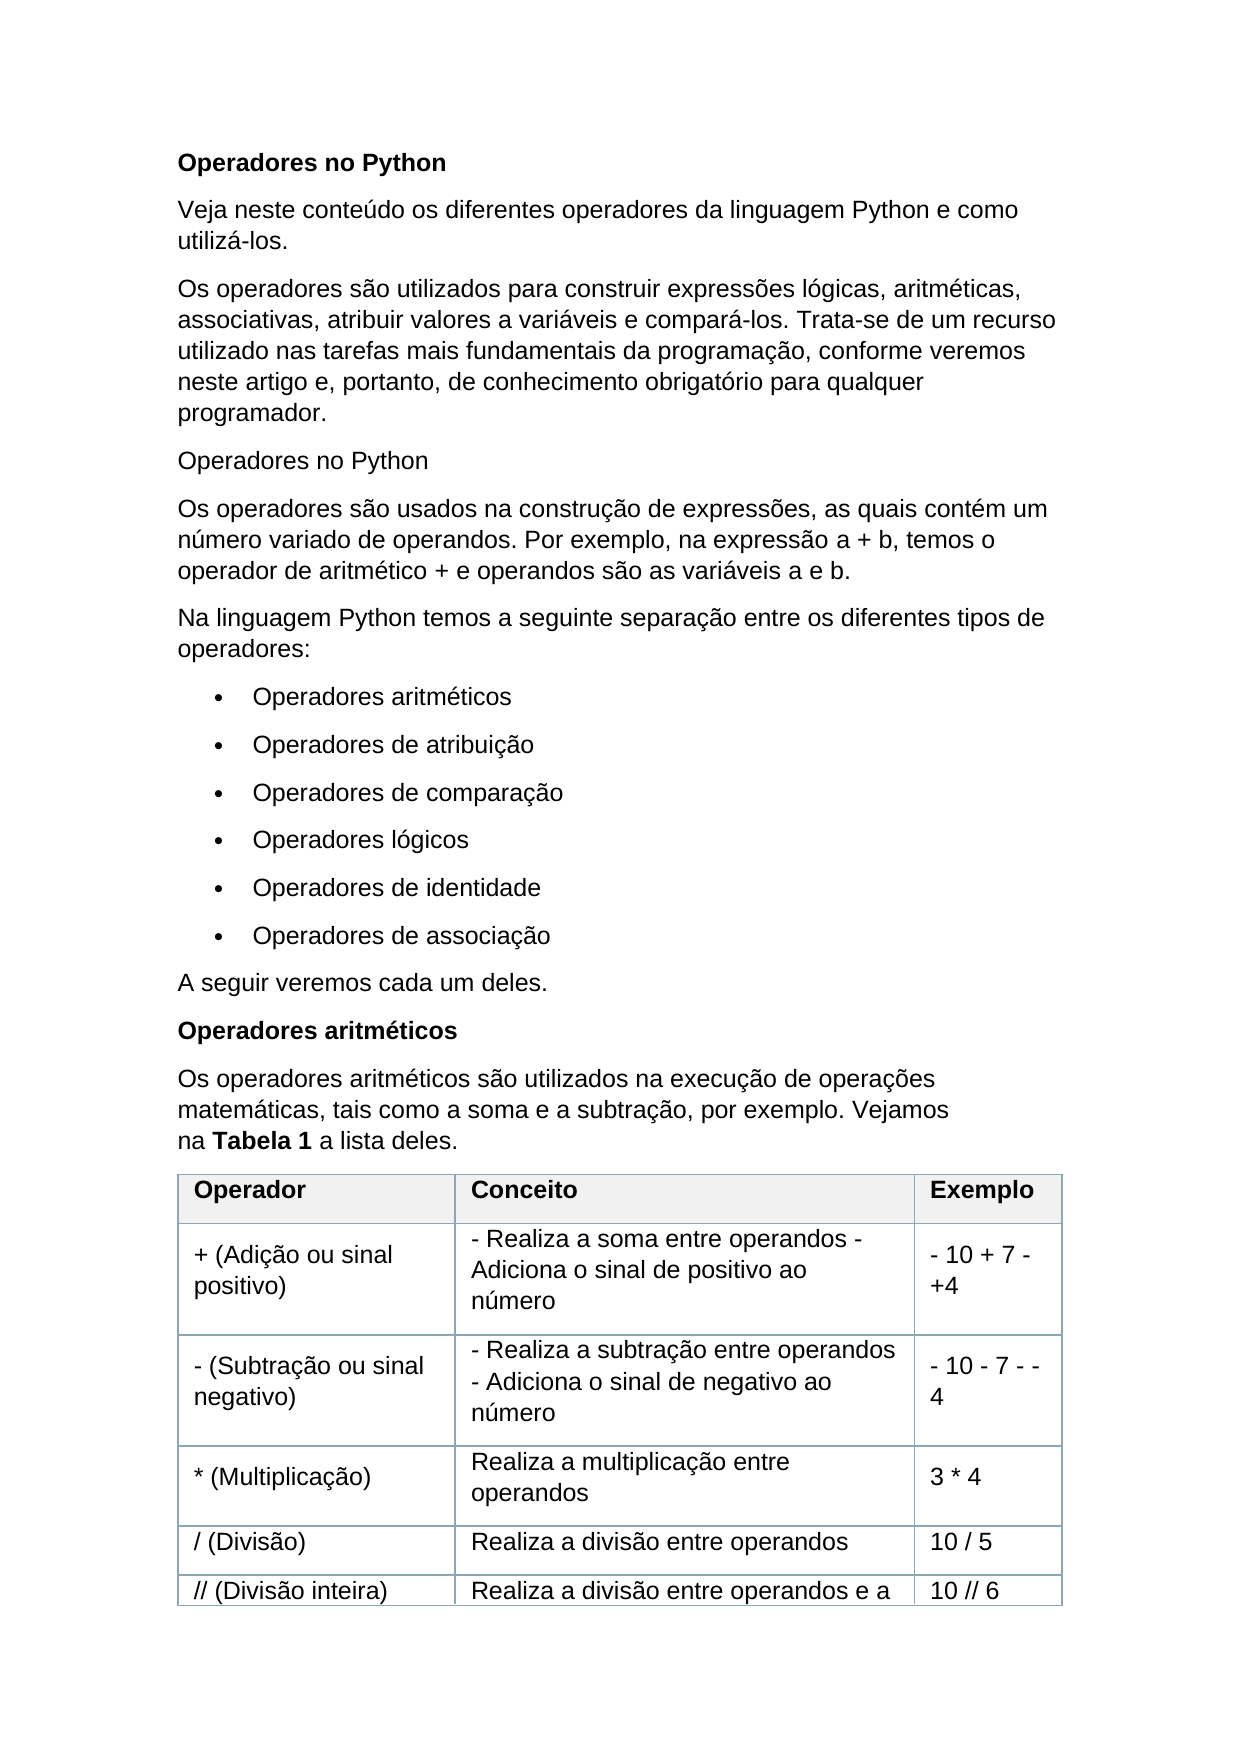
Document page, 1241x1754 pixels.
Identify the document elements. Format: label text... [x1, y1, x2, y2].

table_cell 10 / 5 [915, 1527, 1061, 1574]
table_cell - (Subtração ou sinal negativo) [179, 1336, 454, 1445]
table_header Operador [179, 1175, 454, 1223]
table_header Exemplo [915, 1175, 1061, 1223]
table_cell Realiza a multiplicação entre operandos [456, 1447, 914, 1525]
table_header Conceito [456, 1175, 914, 1223]
table_cell 10 // 6 [915, 1576, 1061, 1604]
table_cell 3 * 4 [915, 1447, 1061, 1525]
list Operadores lógicos [215, 825, 1063, 854]
list Operadores de identidade [215, 873, 1063, 902]
table_cell // (Divisão inteira) [179, 1576, 454, 1604]
text Operadores aritméticos [177, 1016, 1063, 1045]
list Operadores de associação [215, 921, 1063, 949]
table_cell - Realiza a soma entre operandos - Adiciona o sinal de positivo ao número [456, 1224, 914, 1334]
text Veja neste conteúdo os diferentes operadores da linguagem Python e como utilizá-los. [177, 195, 1063, 255]
text A seguir veremos cada um deles. [177, 968, 1063, 997]
text Os operadores são utilizados para construir expressões lógicas, aritméticas, associativas, atribuir valores a variáveis e compará-los. Trata-se de um recurso utilizado nas tarefas mais fundamentais da programação, conforme veremos neste artigo e, portanto, de conhecimento obrigatório para qualquer programador. [177, 274, 1063, 427]
table_cell - Realiza a subtração entre operandos - Adiciona o sinal de negativo ao número [456, 1336, 914, 1445]
text Operadores no Python [177, 148, 1063, 176]
list Operadores de comparação [215, 778, 1063, 806]
table_cell - 10 + 7 - +4 [915, 1224, 1061, 1334]
text Na linguagem Python temos a seguinte separação entre os diferentes tipos de operadores: [177, 603, 1063, 663]
list Operadores de atribuição [215, 730, 1063, 759]
table_cell / (Divisão) [179, 1527, 454, 1574]
table_cell + (Adição ou sinal positivo) [179, 1224, 454, 1334]
table_cell * (Multiplicação) [179, 1447, 454, 1525]
list Operadores aritméticos [215, 682, 1063, 711]
table_cell - 10 - 7 - -4 [915, 1336, 1061, 1445]
text Operadores no Python [177, 446, 1063, 475]
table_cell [456, 1576, 914, 1604]
text Os operadores são usados na construção de expressões, as quais contém um número variado de operandos. Por exemplo, na expressão a + b, temos o operador de aritmético + e operandos são as variáveis a e b. [177, 494, 1063, 584]
table_cell Realiza a divisão entre operandos [456, 1527, 914, 1574]
text Os operadores aritméticos são utilizados na execução de operações matemáticas, tais como a soma e a subtração, por exemplo. Vejamos na Tabela 1 a lista deles. [177, 1064, 1063, 1155]
